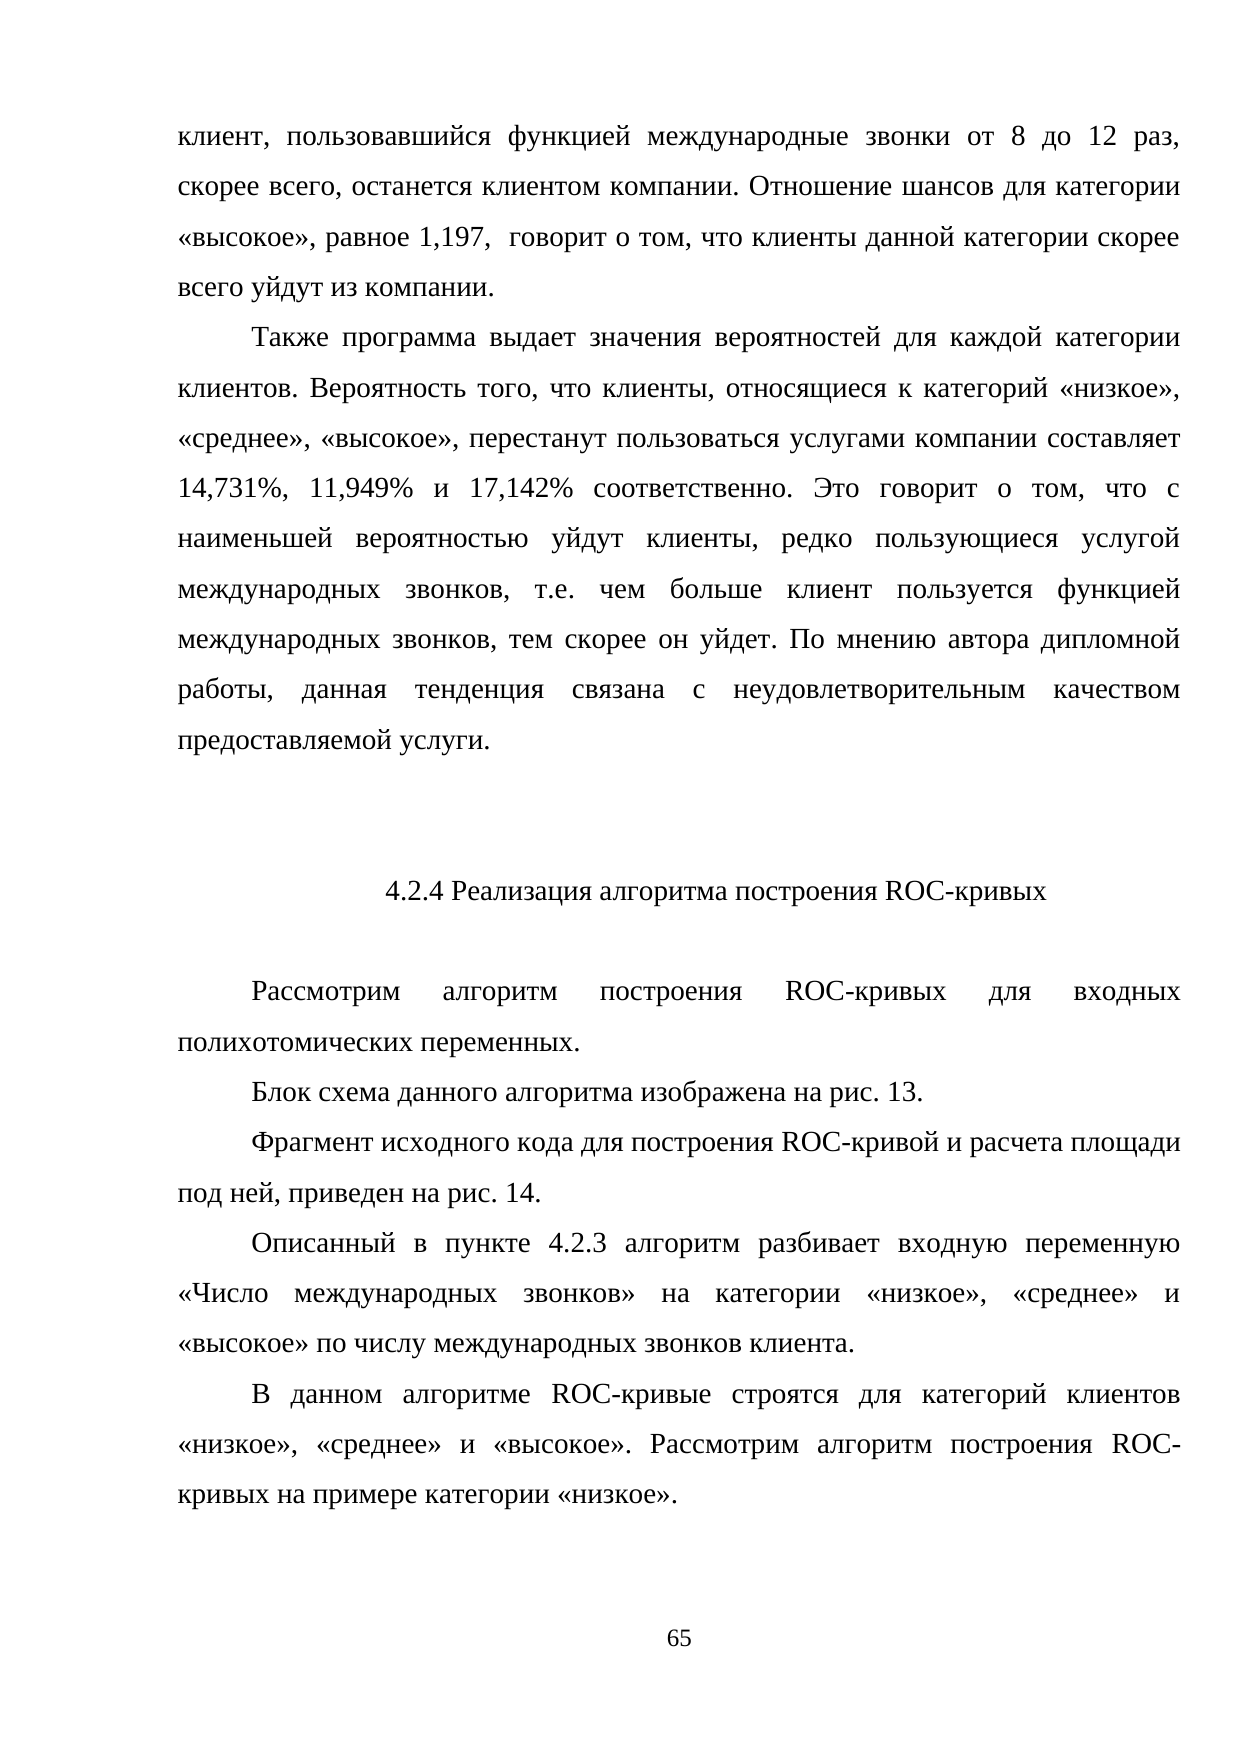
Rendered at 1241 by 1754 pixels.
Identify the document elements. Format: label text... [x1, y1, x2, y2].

text Фрагмент исходного кода для построения ROC-кривой и расчета площади под ней, приведен на рис. 14. [177, 1124, 1181, 1208]
text Рассмотрим алгоритм построения ROC-кривых для входных полихотомических переменных. [177, 973, 1181, 1057]
text В данном алгоритме ROC-кривые строятся для категорий клиентов «низкое», «среднее» и «высокое». Рассмотрим алгоритм построения ROC-кривых на примере категории «низкое». [177, 1376, 1181, 1510]
text Описанный в пункте 4.2.3 алгоритм разбивает входную переменную «Число международных звонков» на категории «низкое», «среднее» и «высокое» по числу международных звонков клиента. [177, 1225, 1181, 1359]
subtitle 4.2.4 Реализация алгоритма построения ROC-кривых [177, 873, 1181, 906]
text Блок схема данного алгоритма изображена на рис. 13. [177, 1074, 1181, 1108]
text Также программа выдает значения вероятностей для каждой категории клиентов. Вероятность того, что клиенты, относящиеся к категорий «низкое», «среднее», «высокое», перестанут пользоваться услугами компании составляет 14,731%, 11,949% и 17,142% соответственно. Это говорит о том, что с наименьшей вероятностью уйдут клиенты, редко пользующиеся услугой международных звонков, т.е. чем больше клиент пользуется функцией международных звонков, тем скорее он уйдет. По мнению автора дипломной работы, данная тенденция связана с неудовлетворительным качеством предоставляемой услуги. [177, 319, 1181, 755]
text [177, 118, 1181, 303]
